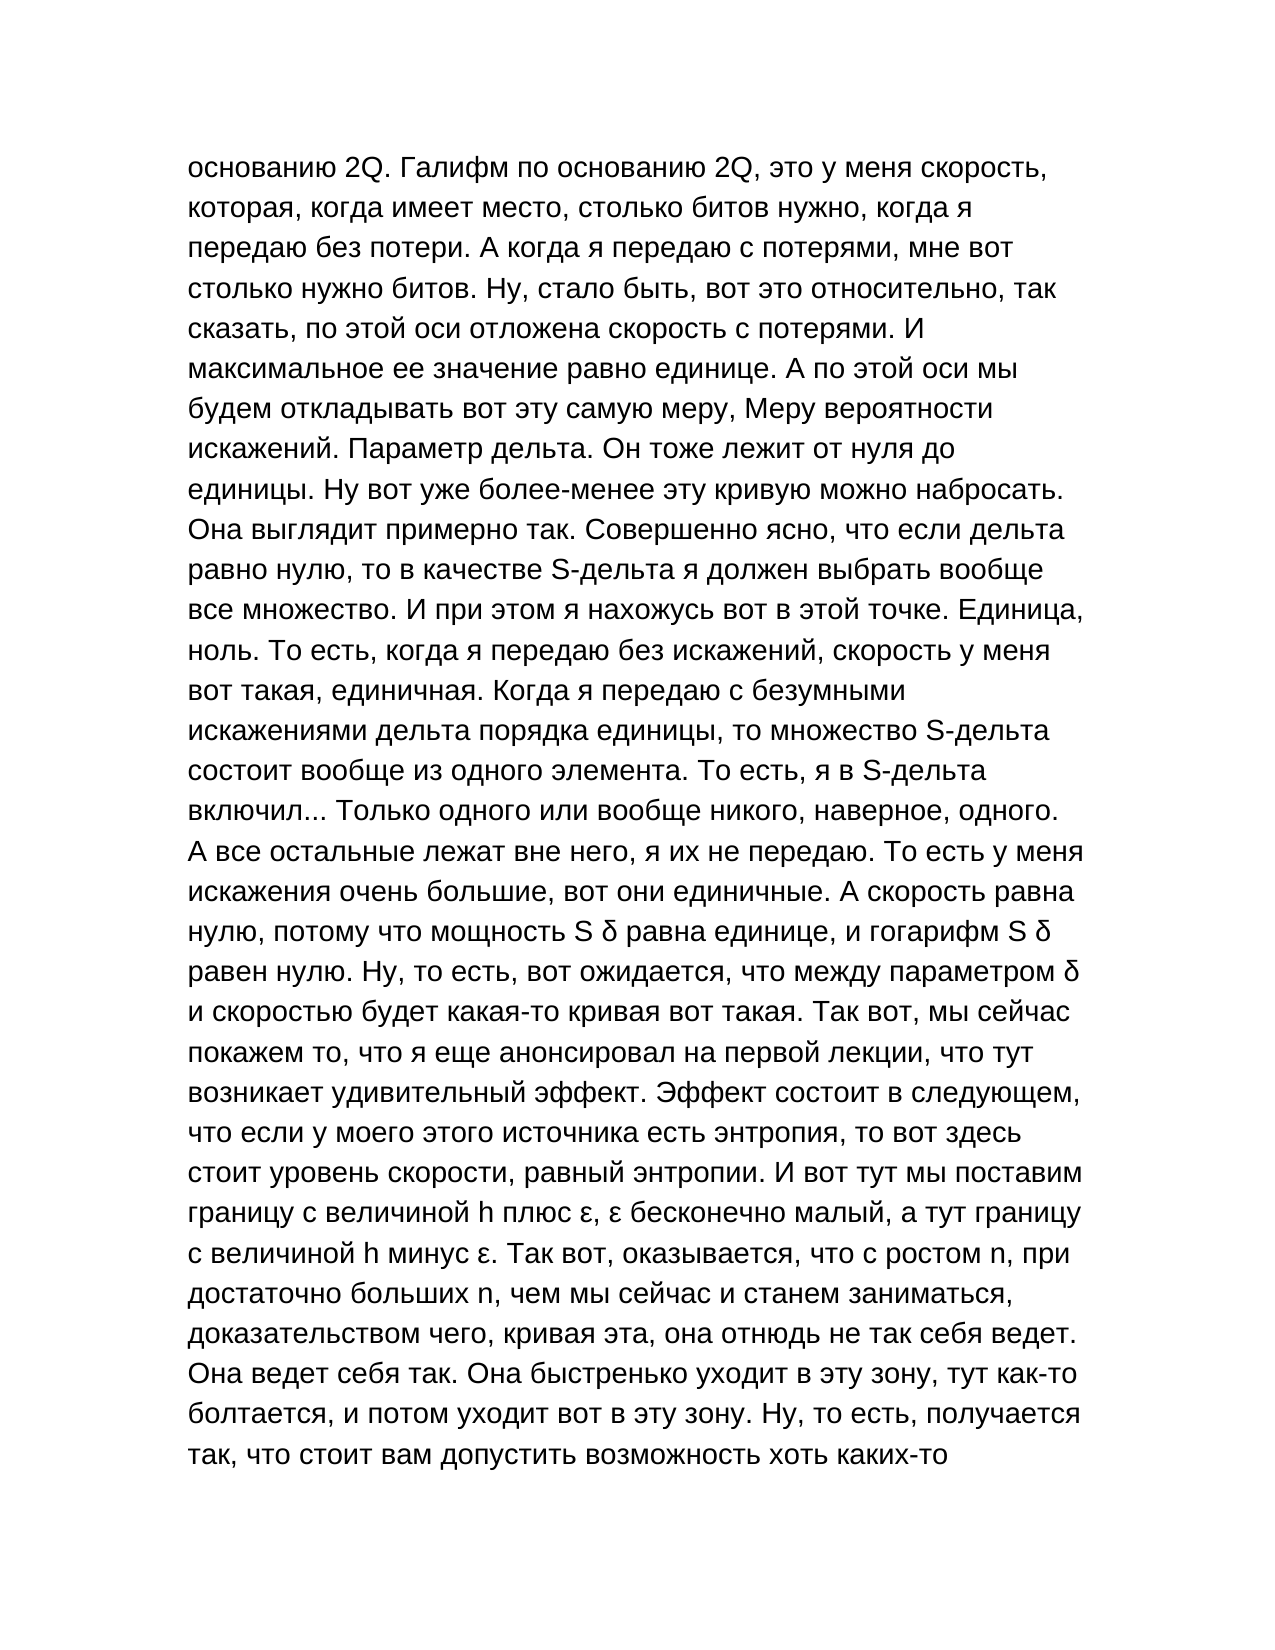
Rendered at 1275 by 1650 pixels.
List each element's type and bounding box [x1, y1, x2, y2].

text [187, 150, 1087, 1470]
